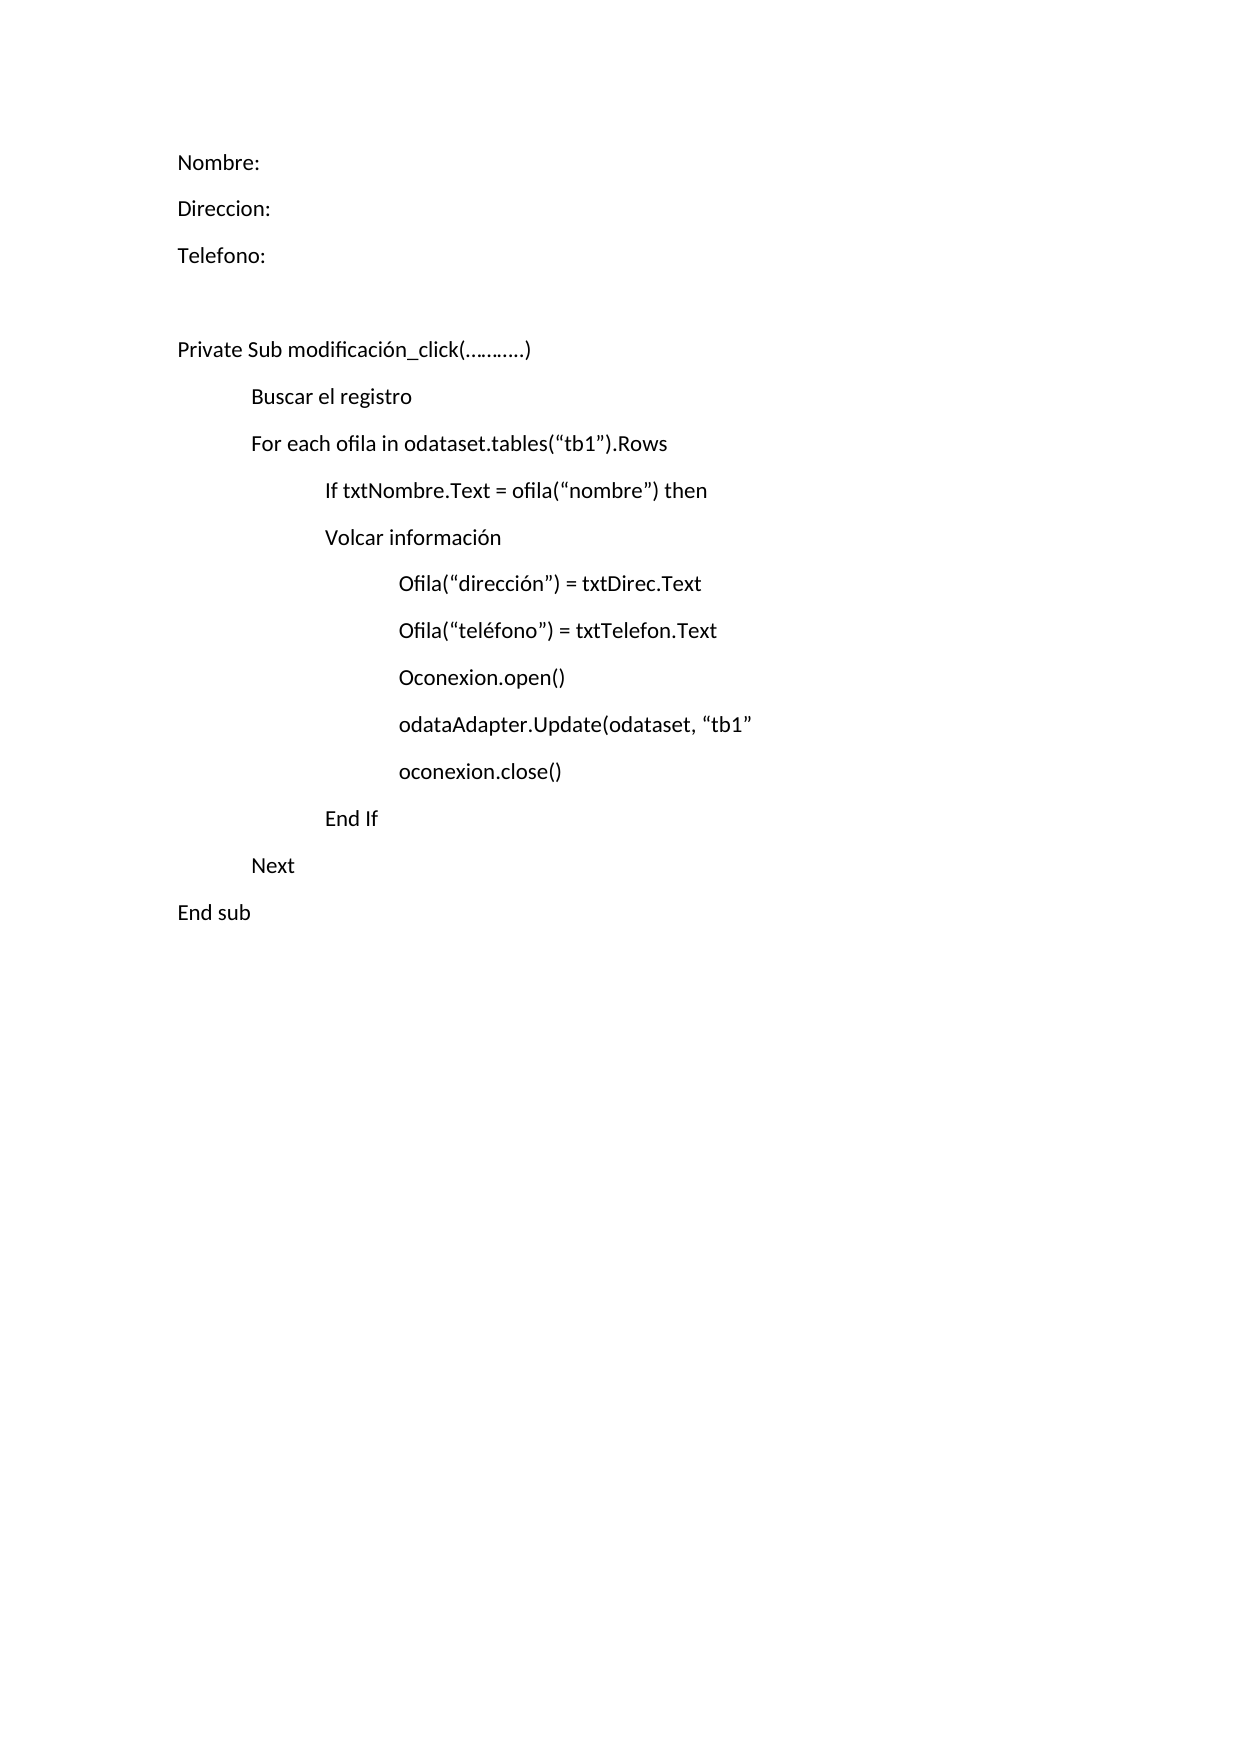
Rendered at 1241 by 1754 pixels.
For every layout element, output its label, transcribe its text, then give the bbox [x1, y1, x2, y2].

text If txtNombre.Text = ofila(“nombre”) then [177, 476, 1063, 504]
text Oconexion.open() [177, 663, 1063, 691]
text Buscar el registro [177, 382, 1063, 410]
text Ofila(“dirección”) = txtDirec.Text [177, 569, 1063, 597]
text For each ofila in odataset.tables(“tb1”).Rows [177, 429, 1063, 457]
text Direccion: [177, 194, 1063, 222]
text Volcar información [177, 523, 1063, 551]
text oconexion.close() [177, 757, 1063, 785]
text End sub [177, 898, 1063, 926]
text odataAdapter.Update(odataset, “tb1” [177, 710, 1063, 738]
text Private Sub modificación_click(………..) [177, 335, 1063, 363]
text End If [177, 804, 1063, 832]
text Ofila(“teléfono”) = txtTelefon.Text [177, 616, 1063, 644]
text Telefono: [177, 241, 1063, 269]
text Next [177, 851, 1063, 879]
text Nombre: [177, 148, 1063, 176]
